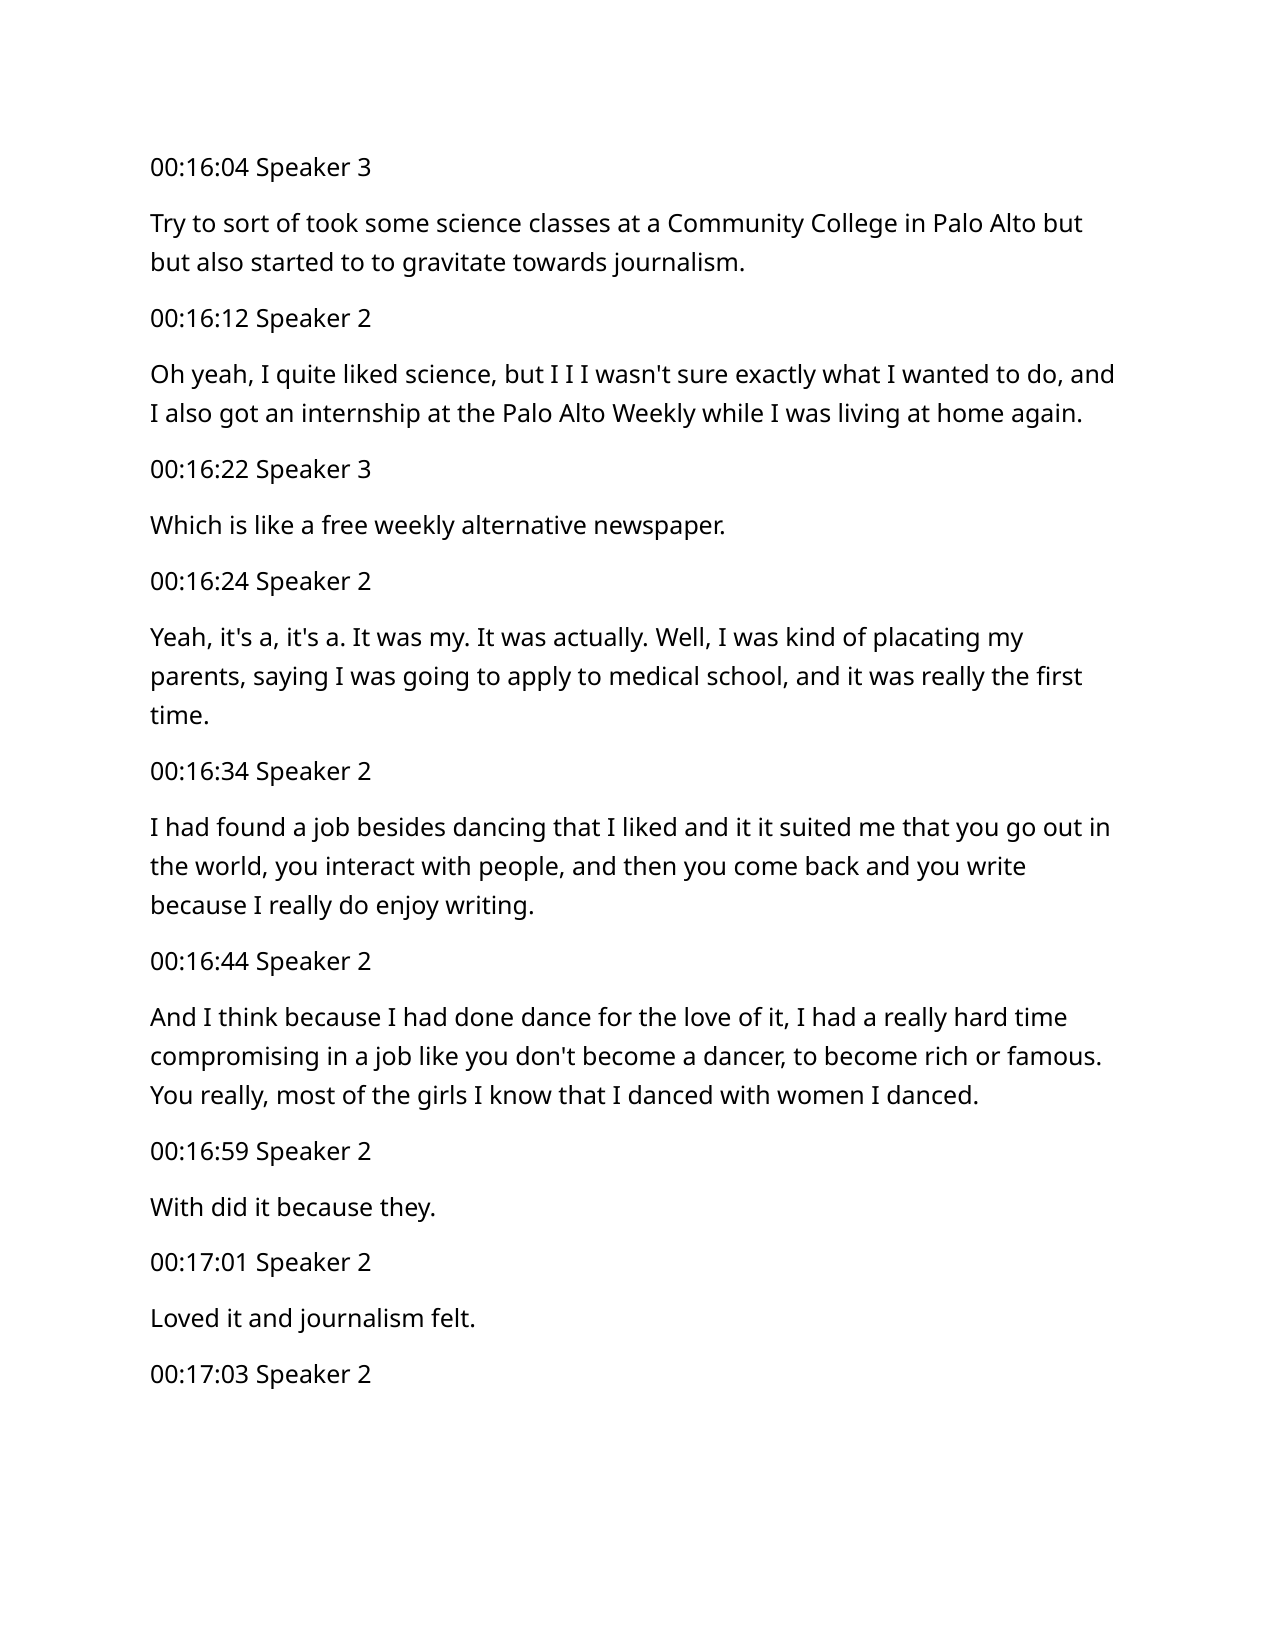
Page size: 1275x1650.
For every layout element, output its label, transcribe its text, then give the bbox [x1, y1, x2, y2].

text 00:16:24 Speaker 2 [150, 563, 1125, 597]
text Try to sort of took some science classes at a Community College in Palo Alto but but also started to to gravitate towards journalism. [150, 206, 1125, 279]
text 00:16:22 Speaker 3 [150, 452, 1125, 486]
text Which is like a free weekly alternative newspaper. [150, 507, 1125, 542]
text Yeah, it's a, it's a. It was my. It was actually. Well, I was kind of placating my parents, saying I was going to apply to medical school, and it was really the first time. [150, 619, 1125, 732]
text 00:16:59 Speaker 2 [150, 1133, 1125, 1167]
text 00:17:03 Speaker 2 [150, 1357, 1125, 1391]
text And I think because I had done dance for the love of it, I had a really hard time compromising in a job like you don't become a dancer, to become rich or famous. You really, most of the girls I know that I danced with women I danced. [150, 999, 1125, 1112]
text I had found a job besides dancing that I liked and it it suited me that you go out in the world, you interact with people, and then you come back and you write because I really do enjoy writing. [150, 809, 1125, 922]
text 00:16:12 Speaker 2 [150, 301, 1125, 335]
text 00:16:34 Speaker 2 [150, 753, 1125, 787]
text 00:17:01 Speaker 2 [150, 1245, 1125, 1279]
text 00:16:04 Speaker 3 [150, 150, 1125, 184]
text With did it because they. [150, 1189, 1125, 1223]
text 00:16:44 Speaker 2 [150, 943, 1125, 977]
text Oh yeah, I quite liked science, but I I I wasn't sure exactly what I wanted to do, and I also got an internship at the Palo Alto Weekly while I was living at home again. [150, 357, 1125, 430]
text Loved it and journalism felt. [150, 1301, 1125, 1335]
